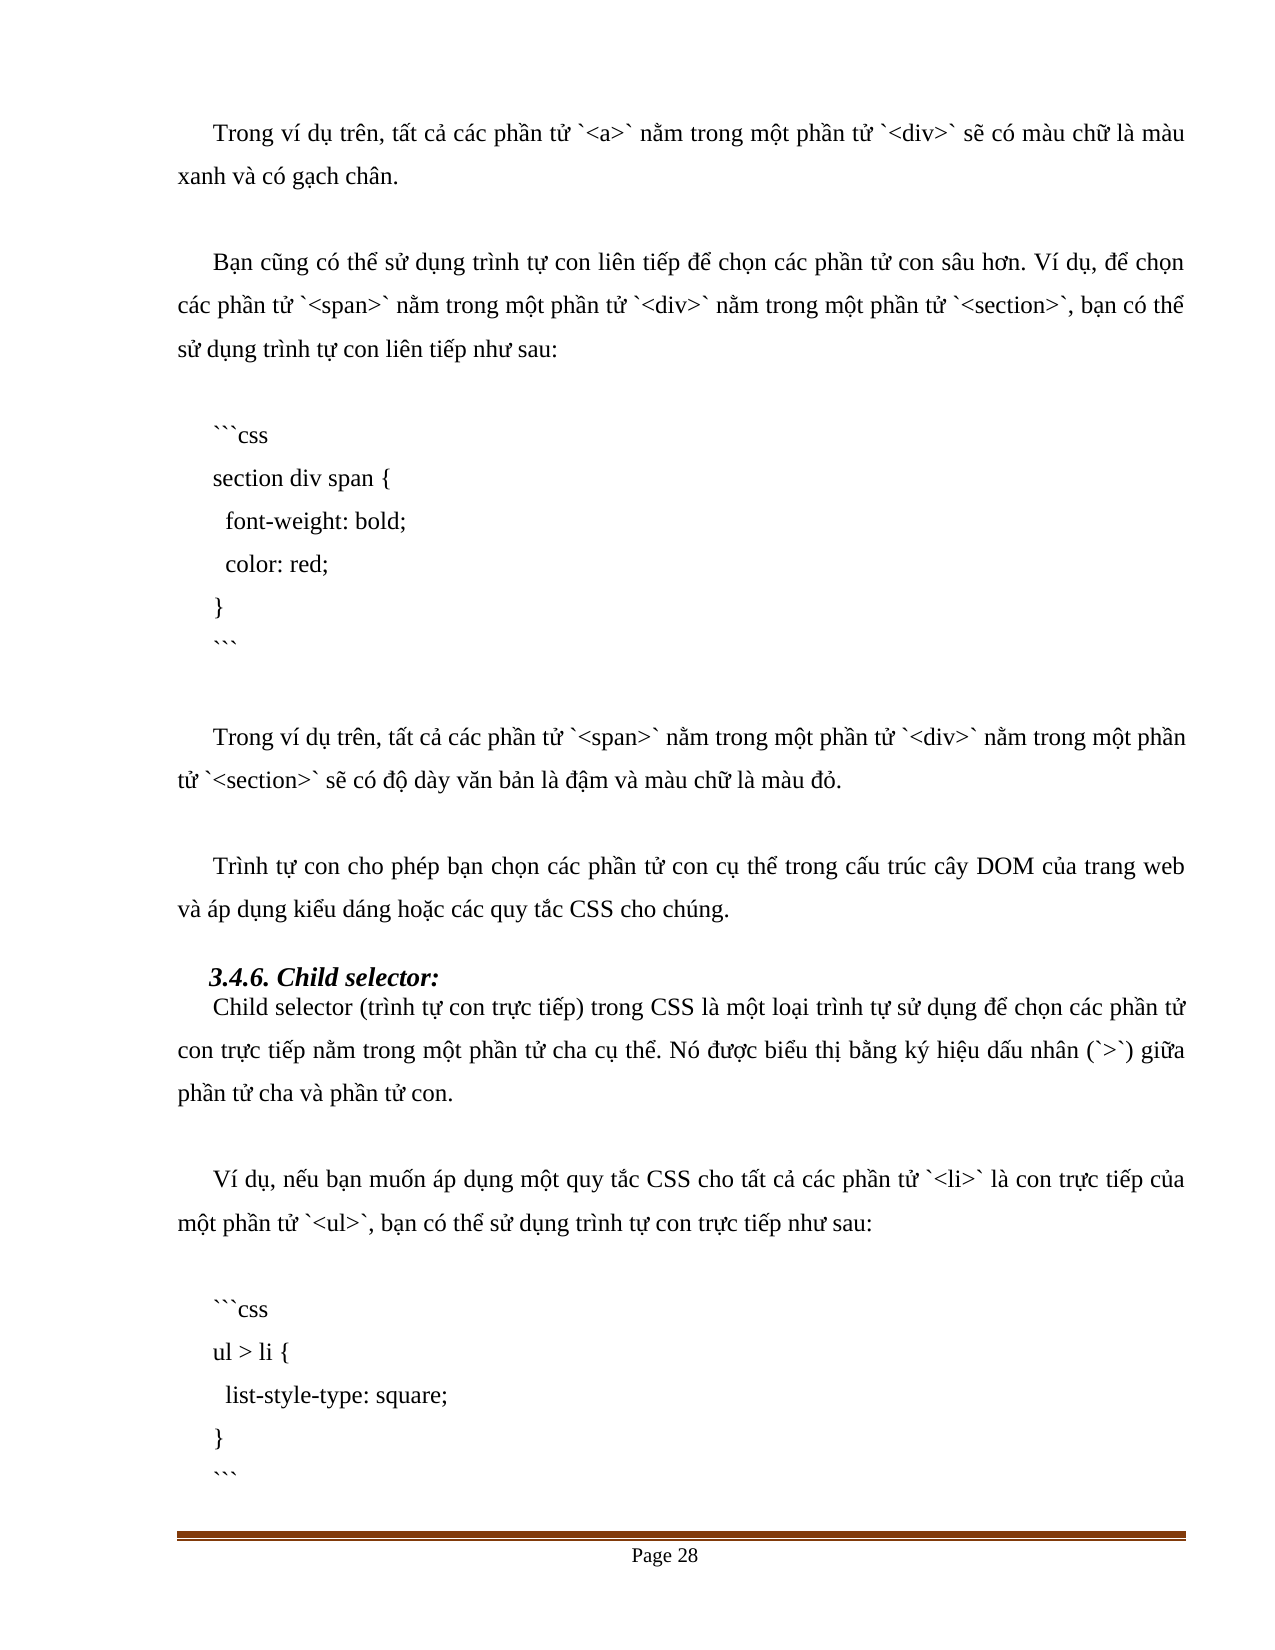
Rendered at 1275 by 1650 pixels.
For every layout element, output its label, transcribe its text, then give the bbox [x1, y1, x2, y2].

text ``` [177, 1466, 1186, 1495]
text Ví dụ, nếu bạn muốn áp dụng một quy tắc CSS cho tất cả các phần tử `<li>` là con trực tiếp của một phần tử `<ul>`, bạn có thể sử dụng trình tự con trực tiếp như sau: [177, 1164, 1186, 1236]
text } [177, 592, 1186, 621]
text section div span { [177, 463, 1186, 492]
text ul > li { [177, 1337, 1186, 1366]
text ``` [177, 636, 1186, 664]
text color: red; [177, 549, 1186, 578]
text Child selector (trình tự con trực tiếp) trong CSS là một loại trình tự sử dụng để chọn các phần tử con trực tiếp nằm trong một phần tử cha cụ thể. Nó được biểu thị bằng ký hiệu dấu nhân (`>`) giữa phần tử cha và phần tử con. [177, 992, 1186, 1107]
text Trong ví dụ trên, tất cả các phần tử `<a>` nằm trong một phần tử `<div>` sẽ có màu chữ là màu xanh và có gạch chân. [177, 118, 1186, 190]
text } [177, 1423, 1186, 1452]
text ```css [177, 1294, 1186, 1323]
text Bạn cũng có thể sử dụng trình tự con liên tiếp để chọn các phần tử con sâu hơn. Ví dụ, để chọn các phần tử `<span>` nằm trong một phần tử `<div>` nằm trong một phần tử `<section>`, bạn có thể sử dụng trình tự con liên tiếp như sau: [177, 247, 1186, 362]
subtitle 3.4.6. Child selector: [209, 961, 1186, 992]
text ```css [177, 420, 1186, 449]
text Trong ví dụ trên, tất cả các phần tử `<span>` nằm trong một phần tử `<div>` nằm trong một phần tử `<section>` sẽ có độ dày văn bản là đậm và màu chữ là màu đỏ. [177, 722, 1186, 794]
text list-style-type: square; [177, 1380, 1186, 1409]
text Trình tự con cho phép bạn chọn các phần tử con cụ thể trong cấu trúc cây DOM của trang web và áp dụng kiểu dáng hoặc các quy tắc CSS cho chúng. [177, 851, 1186, 923]
text font-weight: bold; [177, 506, 1186, 535]
